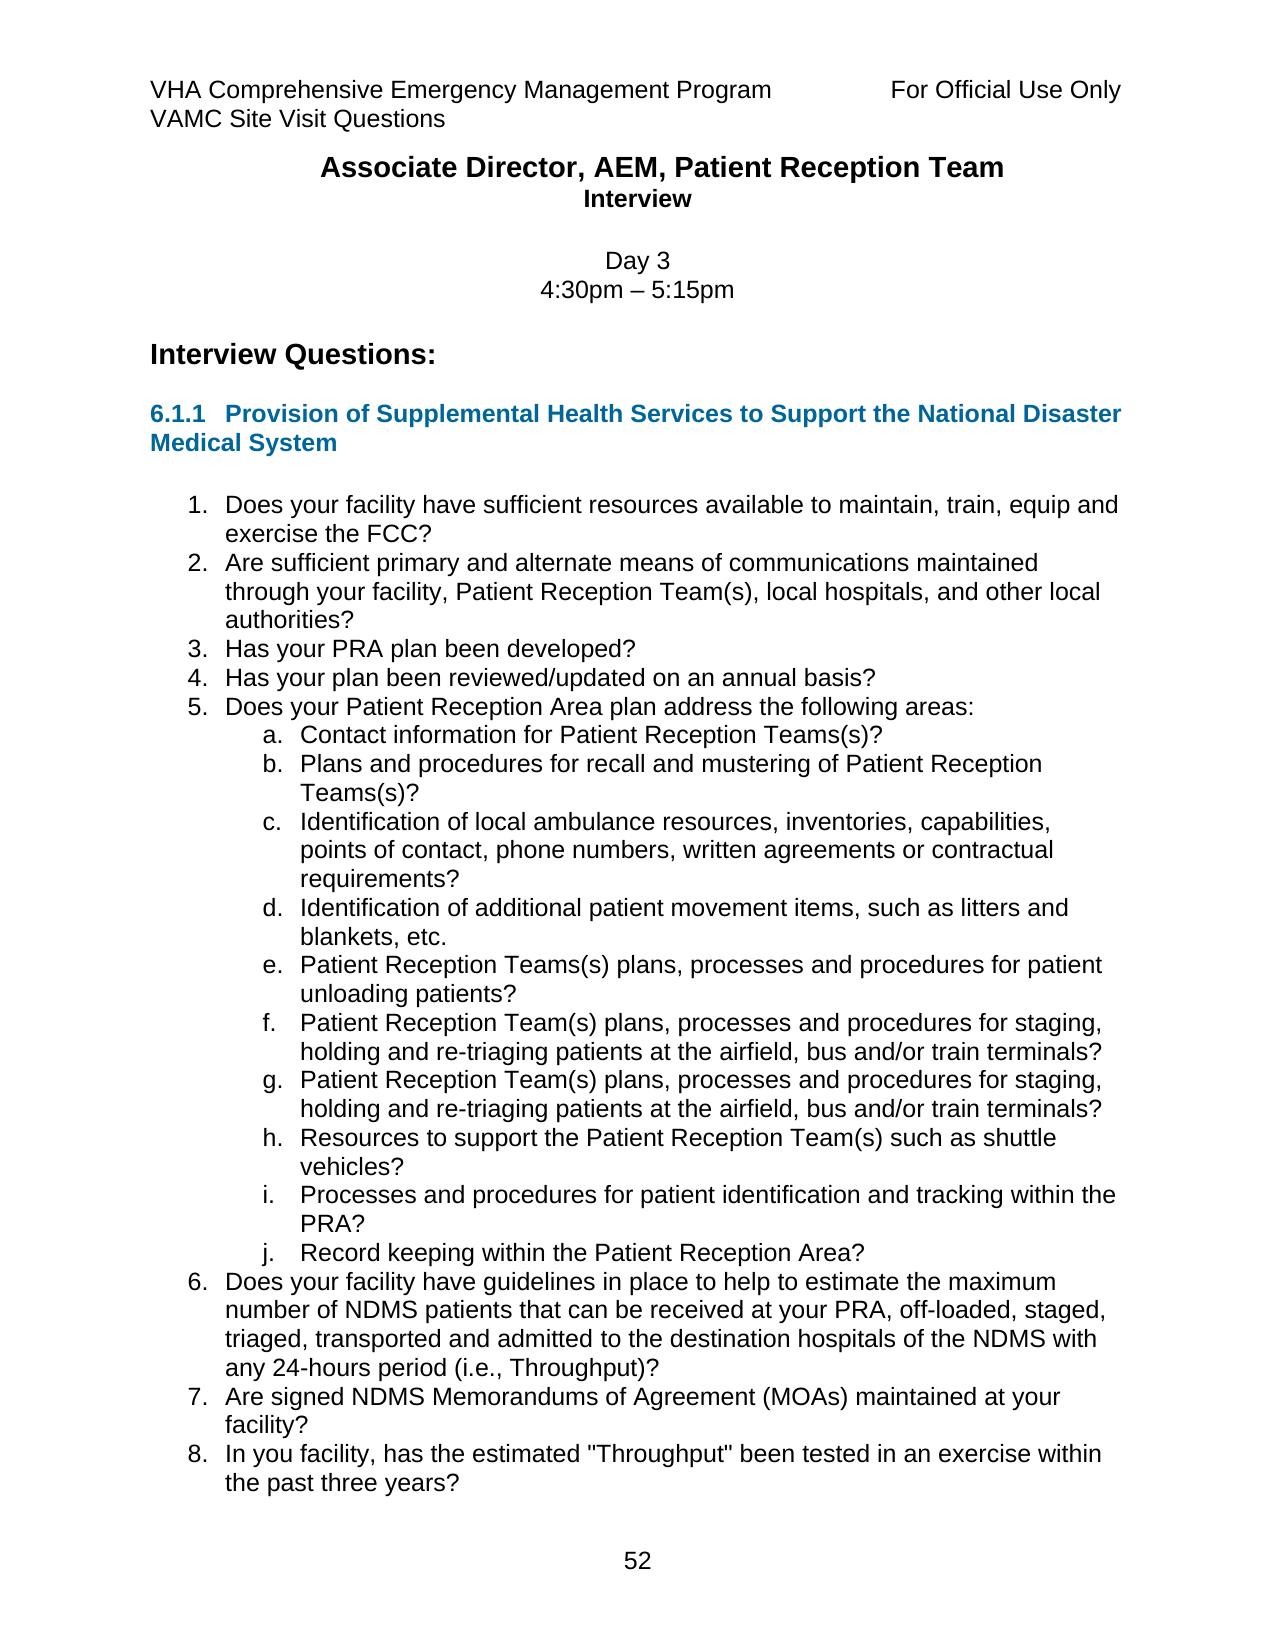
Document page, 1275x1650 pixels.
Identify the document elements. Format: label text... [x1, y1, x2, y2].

list Are signed NDMS Memorandums of Agreement (MOAs) maintained at your facility? [187, 1381, 1125, 1439]
list Contact information for Patient Reception Teams(s)? [262, 720, 1125, 749]
text Day 3 [150, 246, 1125, 274]
list Identification of additional patient movement items, such as litters and blankets, etc. [262, 893, 1125, 950]
list Processes and procedures for patient identification and tracking within the PRA? [262, 1180, 1125, 1238]
list Record keeping within the Patient Reception Area? [262, 1238, 1125, 1266]
list Does your facility have sufficient resources available to maintain, train, equip and exercise the FCC? [187, 490, 1125, 548]
list Identification of local ambulance resources, inventories, capabilities, points of contact, phone numbers, written agreements or contractual requirements? [262, 806, 1125, 893]
text Interview [150, 183, 1125, 212]
text Associate Director, AEM, Patient Reception Team [150, 150, 1175, 183]
text 6.1.1 Provision of Supplemental Health Services to Support the National Disaster Medical System [150, 399, 1125, 457]
list Patient Reception Team(s) plans, processes and procedures for staging, holding and re-triaging patients at the airfield, bus and/or train terminals? [262, 1065, 1125, 1123]
text 4:30pm – 5:15pm [150, 274, 1125, 303]
list Does your facility have guidelines in place to help to estimate the maximum number of NDMS patients that can be received at your PRA, off-loaded, staged, triaged, transported and admitted to the destination hospitals of the NDMS with any 24-hours period (i.e., Throughput)? [187, 1266, 1125, 1381]
list Are sufficient primary and alternate means of communications maintained through your facility, Patient Reception Team(s), local hospitals, and other local authorities? [187, 548, 1125, 634]
list Has your PRA plan been developed? [187, 634, 1125, 663]
list Patient Reception Team(s) plans, processes and procedures for staging, holding and re-triaging patients at the airfield, bus and/or train terminals? [262, 1008, 1125, 1065]
list Patient Reception Teams(s) plans, processes and procedures for patient unloading patients? [262, 950, 1125, 1008]
list Has your plan been reviewed/updated on an annual basis? [187, 663, 1125, 691]
list Resources to support the Patient Reception Team(s) such as shuttle vehicles? [262, 1123, 1125, 1180]
list Does your Patient Reception Area plan address the following areas: [187, 691, 1125, 720]
text Interview Questions: [150, 337, 1125, 370]
list In you facility, has the estimated "Throughput" been tested in an exercise within the past three years? [187, 1439, 1125, 1496]
list Plans and procedures for recall and mustering of Patient Reception Teams(s)? [262, 749, 1125, 806]
